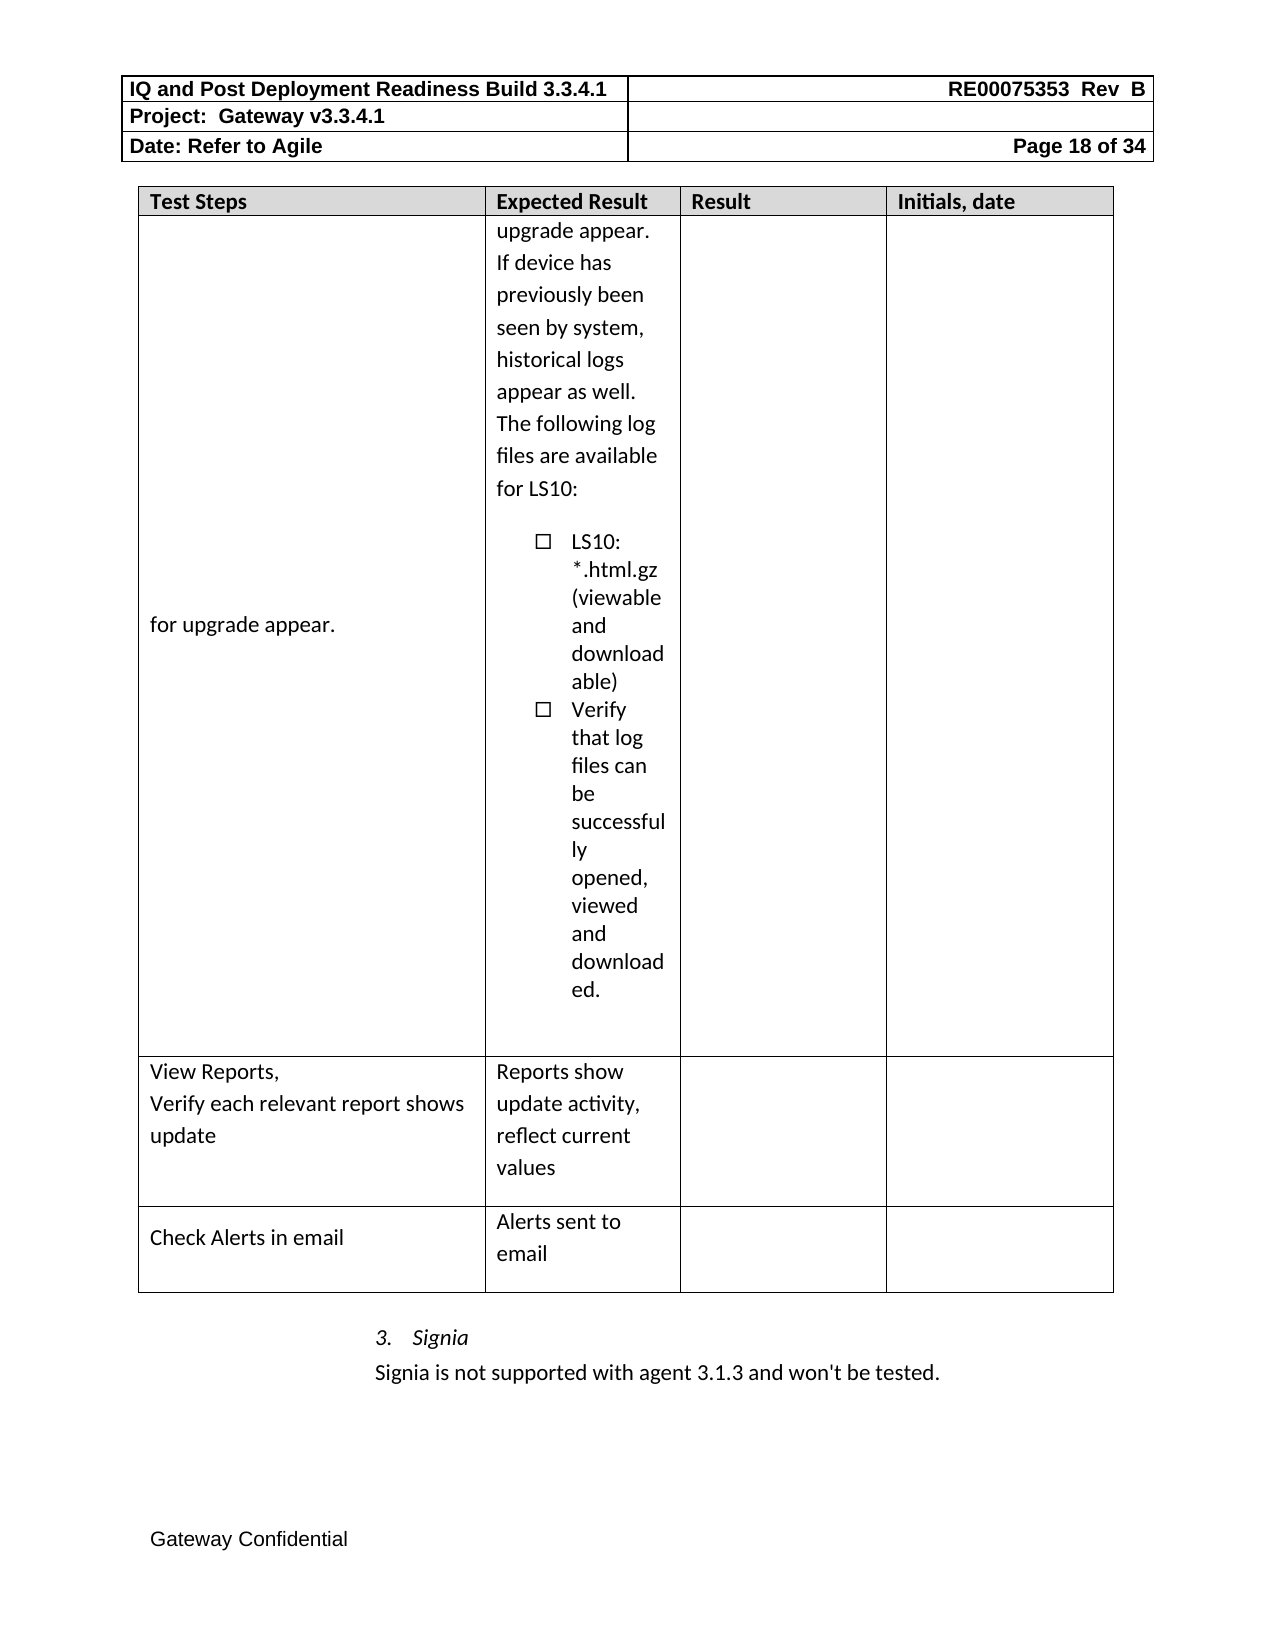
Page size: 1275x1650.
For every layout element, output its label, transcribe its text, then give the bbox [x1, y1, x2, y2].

table_cell Check Alerts in email [139, 1207, 485, 1292]
table_cell Reports show update activity, reflect current values [486, 1057, 680, 1206]
table_cell Alerts sent to email [486, 1207, 680, 1292]
table_cell [887, 216, 1113, 1056]
subtitle Signia [375, 1323, 1125, 1351]
table_header Initials, date [887, 187, 1113, 215]
table_cell [681, 216, 886, 1056]
table_cell [681, 1207, 886, 1292]
table_header Expected Result [486, 187, 680, 215]
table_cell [139, 216, 485, 1056]
table_cell [887, 1207, 1113, 1292]
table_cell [486, 216, 680, 1056]
table_cell View Reports, Verify each relevant report shows update [139, 1057, 485, 1206]
text Signia is not supported with agent 3.1.3 and won't be tested. [375, 1358, 1125, 1386]
table_cell [681, 1057, 886, 1206]
table_header Result [681, 187, 886, 215]
table_header Test Steps [139, 187, 485, 215]
table_cell [887, 1057, 1113, 1206]
